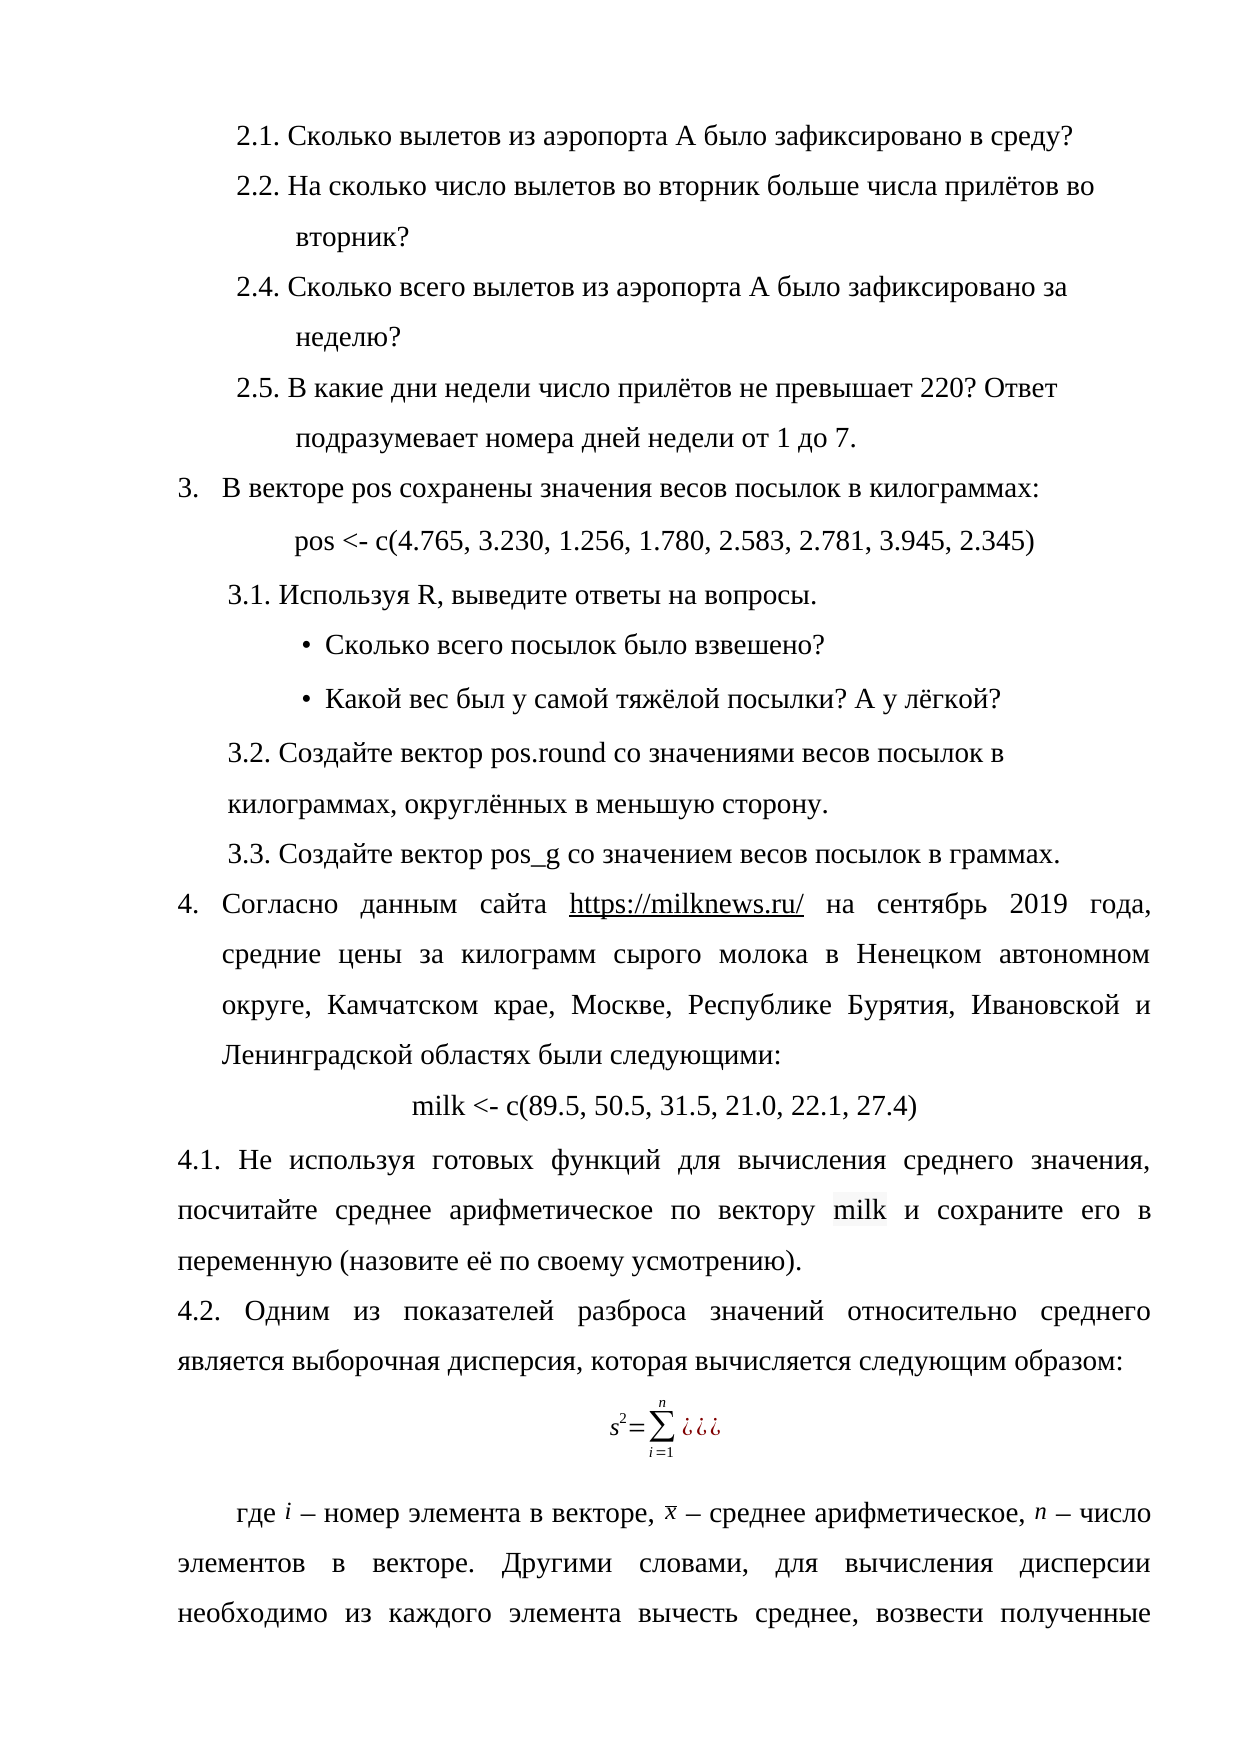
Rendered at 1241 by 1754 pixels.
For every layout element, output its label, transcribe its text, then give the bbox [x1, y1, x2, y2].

list Согласно данным сайта https://milknews.ru/ на сентябрь 2019 года, средние цены за килограмм сырого молока в Ненецком автономном округе, Камчатском крае, Москве, Республике Бурятия, Ивановской и Ленинградской областях были следующими: [177, 886, 1152, 1071]
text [177, 1495, 1152, 1629]
list Какой вес был у самой тяжёлой посылки? А у лёгкой? [301, 681, 1152, 715]
text 4.2. Одним из показателей разброса значений относительно среднего является выборочная дисперсия, которая вычисляется следующим образом: [177, 1293, 1152, 1377]
text 3.2. Создайте вектор pos.round со значениями весов посылок в килограммах, округлённых в меньшую сторону. [227, 735, 1152, 819]
text 4.1. Не используя готовых функций для вычисления среднего значения, посчитайте среднее арифметическое по вектору milk и сохраните его в переменную (назовите её по своему усмотрению). [177, 1142, 1152, 1276]
text 2.4. Сколько всего вылетов из аэропорта А было зафиксировано за неделю? [236, 269, 1152, 353]
list Сколько всего посылок было взвешено? [301, 627, 1152, 661]
text milk <- c(89.5, 50.5, 31.5, 21.0, 22.1, 27.4) [177, 1088, 1152, 1121]
text 2.2. На сколько число вылетов во вторник больше числа прилётов во вторник? [236, 168, 1152, 252]
text 3.1. Используя R, выведите ответы на вопросы. [227, 577, 1152, 611]
text 2.5. В какие дни недели число прилётов не превышает 220? Ответ подразумевает номера дней недели от 1 до 7. [236, 370, 1152, 453]
text 3.3. Создайте вектор pos_g со значением весов посылок в граммах. [227, 836, 1152, 869]
text 2.1. Сколько вылетов из аэропорта А было зафиксировано в среду? [236, 118, 1152, 152]
list В векторе pos сохранены значения весов посылок в килограммах: [177, 470, 1152, 504]
text pos <- c(4.765, 3.230, 1.256, 1.780, 2.583, 2.781, 3.945, 2.345) [177, 523, 1152, 556]
